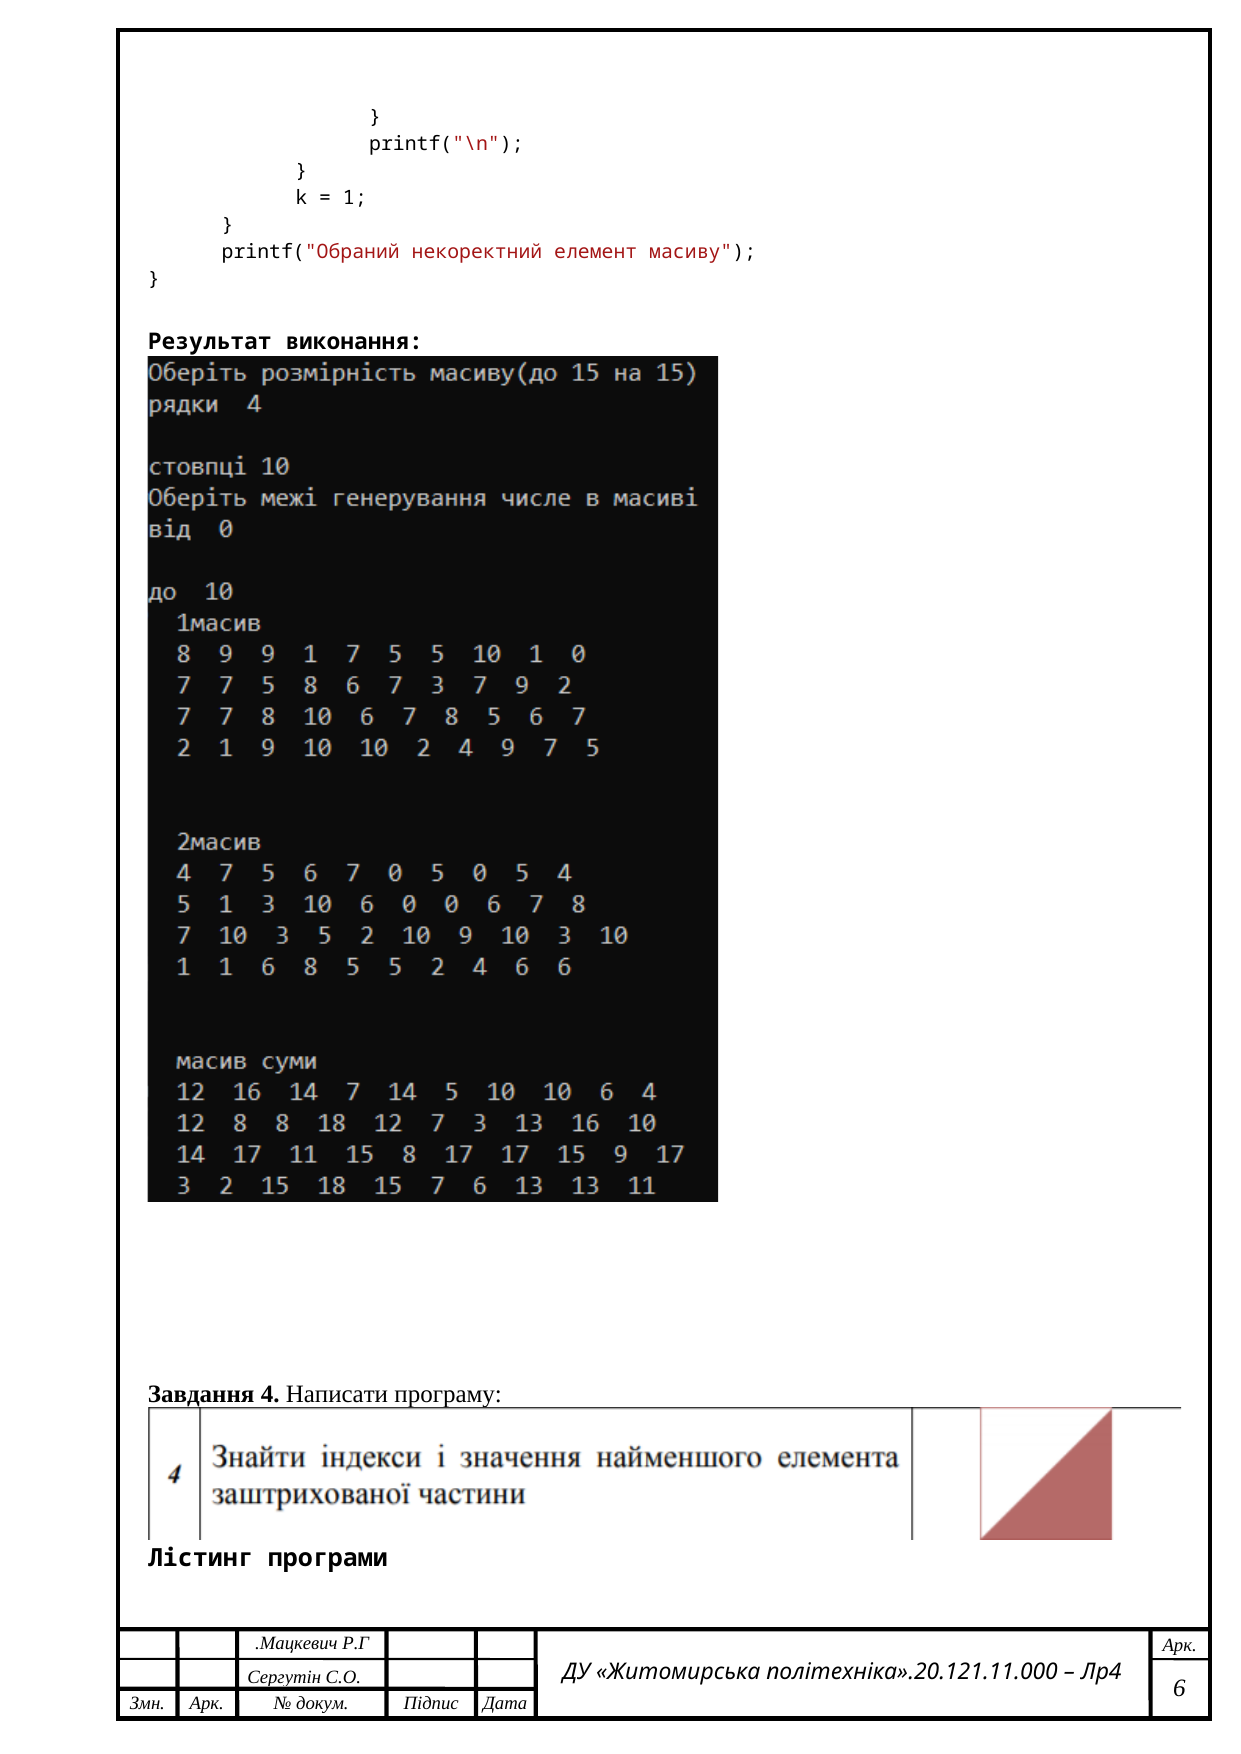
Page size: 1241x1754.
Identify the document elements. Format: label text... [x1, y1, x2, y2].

text k = 1; [148, 183, 1181, 211]
text printf("Обраний некоректний елемент масиву"); [148, 237, 1181, 264]
picture [147, 1407, 1182, 1540]
text printf("\n"); [148, 129, 1181, 157]
text Завдання 4. Написати програму: [148, 1379, 1181, 1407]
text } [148, 157, 1181, 183]
text } [148, 211, 1181, 237]
text } [148, 103, 1181, 129]
text Лістинг програми [148, 1540, 1181, 1573]
text Результат виконання: [148, 325, 1181, 356]
text } [148, 264, 1181, 291]
picture [147, 356, 719, 1202]
